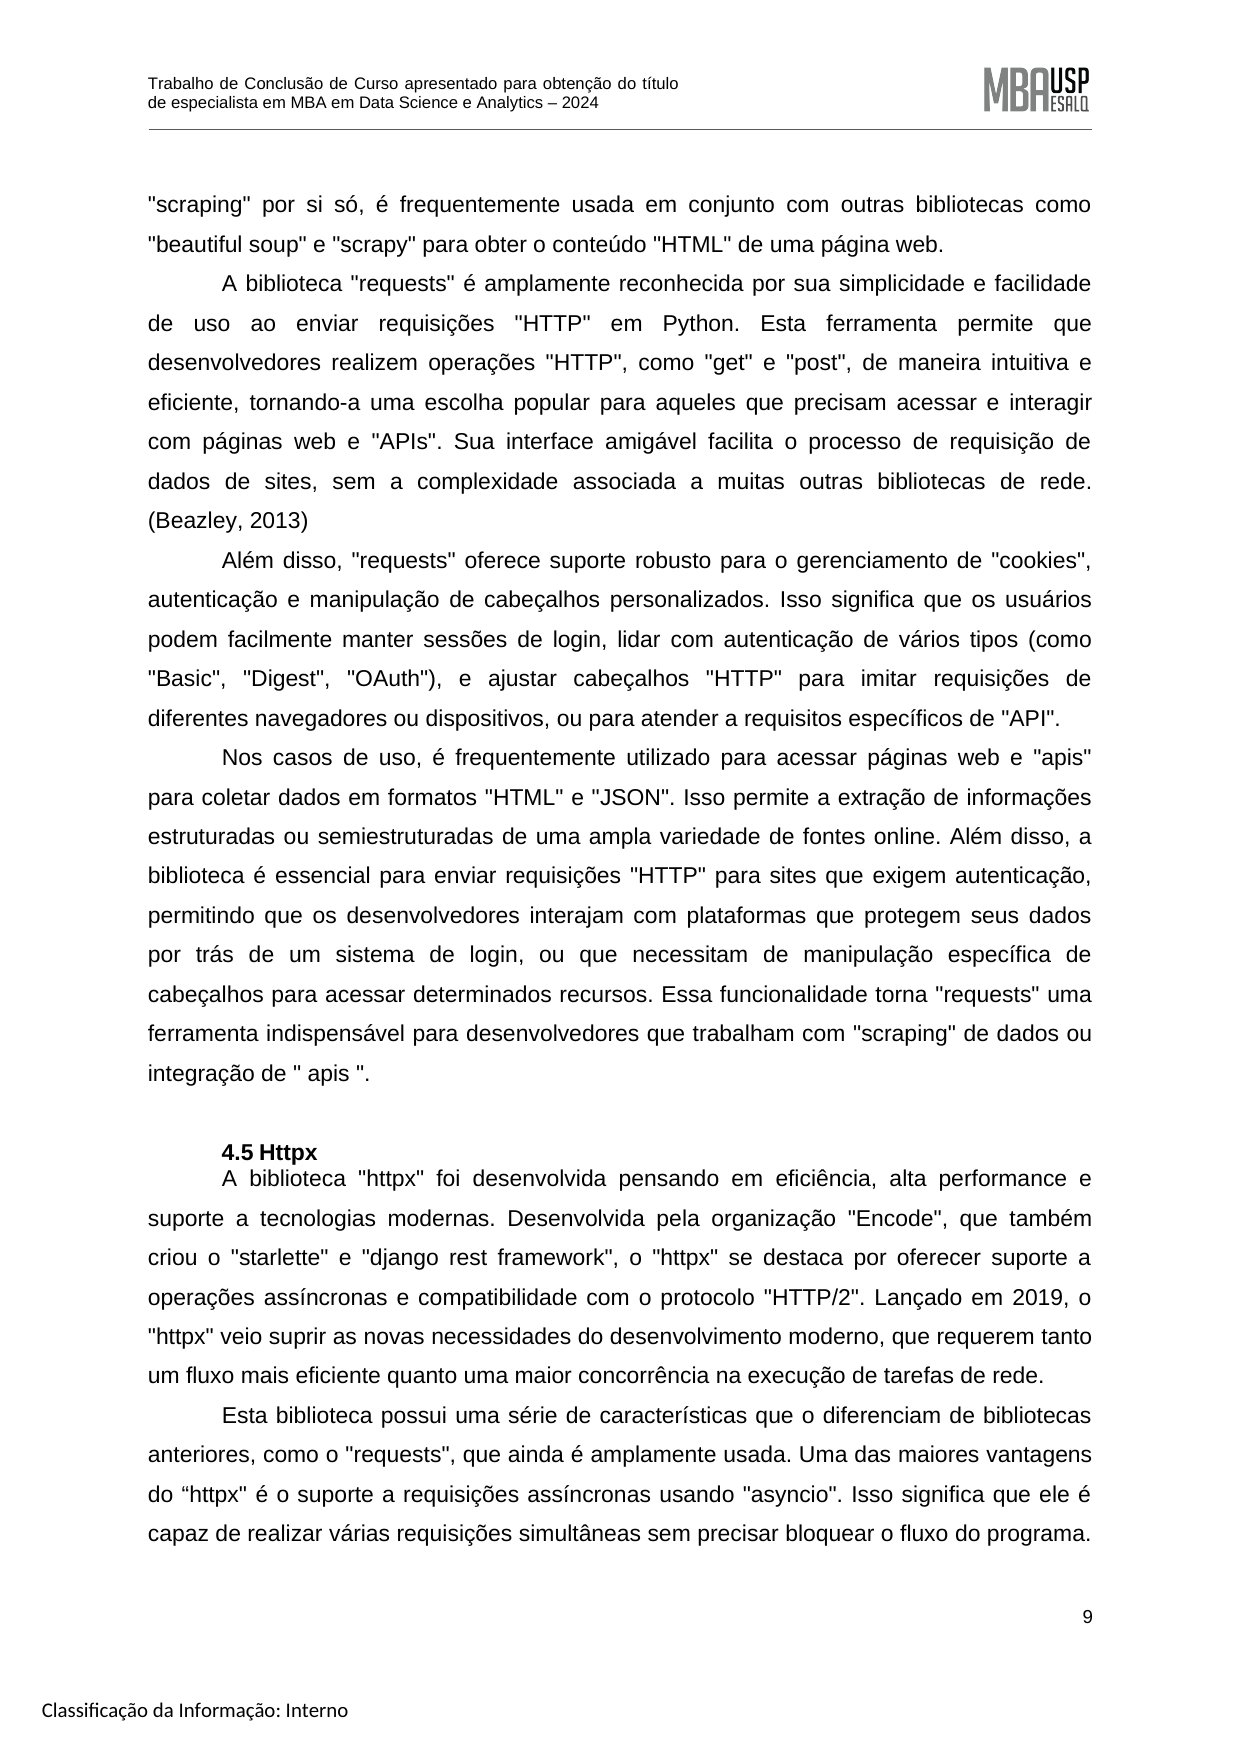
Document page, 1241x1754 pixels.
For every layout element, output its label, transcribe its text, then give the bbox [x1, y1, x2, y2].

text Nos casos de uso, é frequentemente utilizado para acessar páginas web e "apis" para coletar dados em formatos "HTML" e "JSON". Isso permite a extração de informações estruturadas ou semiestruturadas de uma ampla variedade de fontes online. Além disso, a biblioteca é essencial para enviar requisições "HTTP" para sites que exigem autenticação, permitindo que os desenvolvedores interajam com plataformas que protegem seus dados por trás de um sistema de login, ou que necessitam de manipulação específica de cabeçalhos para acessar determinados recursos. Essa funcionalidade torna "requests" uma ferramenta indispensável para desenvolvedores que trabalham com "scraping" de dados ou integração de " apis ". [148, 744, 1092, 1086]
text Além disso, "requests" oferece suporte robusto para o gerenciamento de "cookies", autenticação e manipulação de cabeçalhos personalizados. Isso significa que os usuários podem facilmente manter sessões de login, lidar com autenticação de vários tipos (como "Basic", "Digest", "OAuth"), e ajustar cabeçalhos "HTTP" para imitar requisições de diferentes navegadores ou dispositivos, ou para atender a requisitos específicos de "API". [148, 547, 1092, 731]
text A biblioteca "httpx" foi desenvolvida pensando em eficiência, alta performance e suporte a tecnologias modernas. Desenvolvida pela organização "Encode", que também criou o "starlette" e "django rest framework", o "httpx" se destaca por oferecer suporte a operações assíncronas e compatibilidade com o protocolo "HTTP/2". Lançado em 2019, o "httpx" veio suprir as novas necessidades do desenvolvimento moderno, que requerem tanto um fluxo mais eficiente quanto uma maior concorrência na execução de tarefas de rede. [148, 1165, 1092, 1389]
text A biblioteca "requests" é amplamente reconhecida por sua simplicidade e facilidade de uso ao enviar requisições "HTTP" em Python. Esta ferramenta permite que desenvolvedores realizem operações "HTTP", como "get" e "post", de maneira intuitiva e eficiente, tornando-a uma escolha popular para aqueles que precisam acessar e interagir com páginas web e "APIs". Sua interface amigável facilita o processo de requisição de dados de sites, sem a complexidade associada a muitas outras bibliotecas de rede. (Beazley, 2013) [148, 270, 1092, 533]
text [148, 1402, 1092, 1547]
picture [981, 66, 1092, 113]
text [148, 191, 1092, 257]
list Httpx [221, 1139, 1092, 1165]
